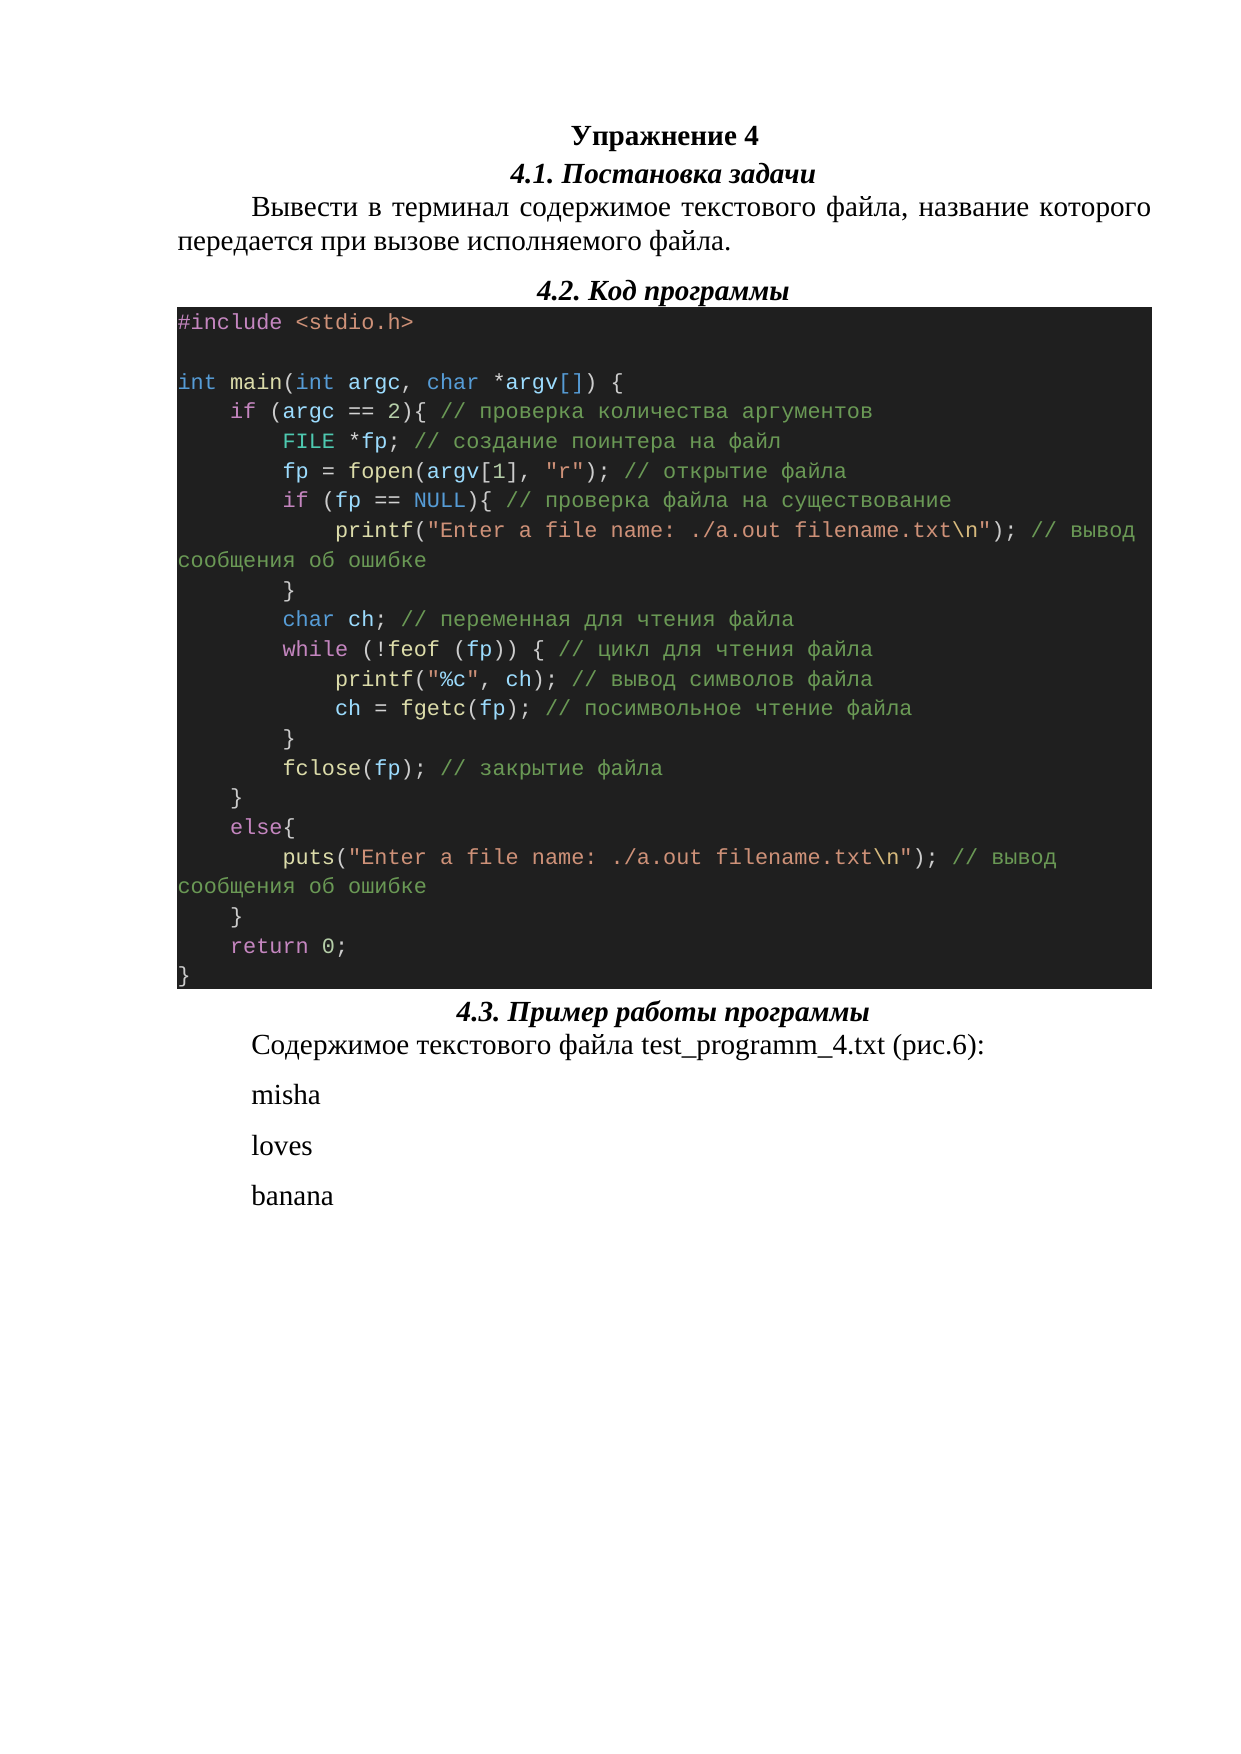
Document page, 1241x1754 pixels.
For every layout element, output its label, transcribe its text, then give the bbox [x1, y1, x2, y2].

text return 0; [177, 930, 1152, 960]
text FILE *fp; // создание поинтера на файл [177, 425, 1152, 455]
subtitle 4.3. Пример работы программы [177, 994, 1152, 1027]
text } [177, 574, 1152, 603]
text loves [177, 1128, 1152, 1161]
text char ch; // переменная для чтения файла [177, 603, 1152, 633]
text printf("Enter a file name: ./a.out filename.txt\n"); // вывод сообщения об ошибке [177, 514, 1152, 574]
text } [177, 900, 1152, 930]
text fp = fopen(argv[1], "r"); // открытие файла [177, 455, 1152, 485]
text Вывести в терминал содержимое текстового файла, название которого передается при вызове исполняемого файла. [177, 189, 1152, 256]
subtitle Упражнение 4 [177, 118, 1152, 152]
text } [177, 960, 1152, 989]
text else{ [177, 811, 1152, 841]
text if (argc == 2){ // проверка количества аргументов [177, 396, 1152, 425]
text if (fp == NULL){ // проверка файла на существование [177, 485, 1152, 514]
text } [177, 782, 1152, 811]
text printf("%c", ch); // вывод символов файла [177, 663, 1152, 693]
text Содержимое текстового файла test_programm_4.txt (рис.6): [177, 1027, 1152, 1061]
text misha [177, 1077, 1152, 1111]
text while (!feof (fp)) { // цикл для чтения файла [177, 633, 1152, 663]
subtitle 4.1. Постановка задачи [177, 156, 1152, 189]
text } [177, 722, 1152, 752]
text #include <stdio.h> [177, 307, 1152, 336]
text int main(int argc, char *argv[]) { [177, 366, 1152, 396]
text ch = fgetc(fp); // посимвольное чтение файла [177, 693, 1152, 722]
text banana [177, 1178, 1152, 1211]
text fclose(fp); // закрытие файла [177, 752, 1152, 782]
subtitle 4.2. Код программы [177, 273, 1152, 307]
text puts("Enter a file name: ./a.out filename.txt\n"); // вывод сообщения об ошибке [177, 841, 1152, 900]
